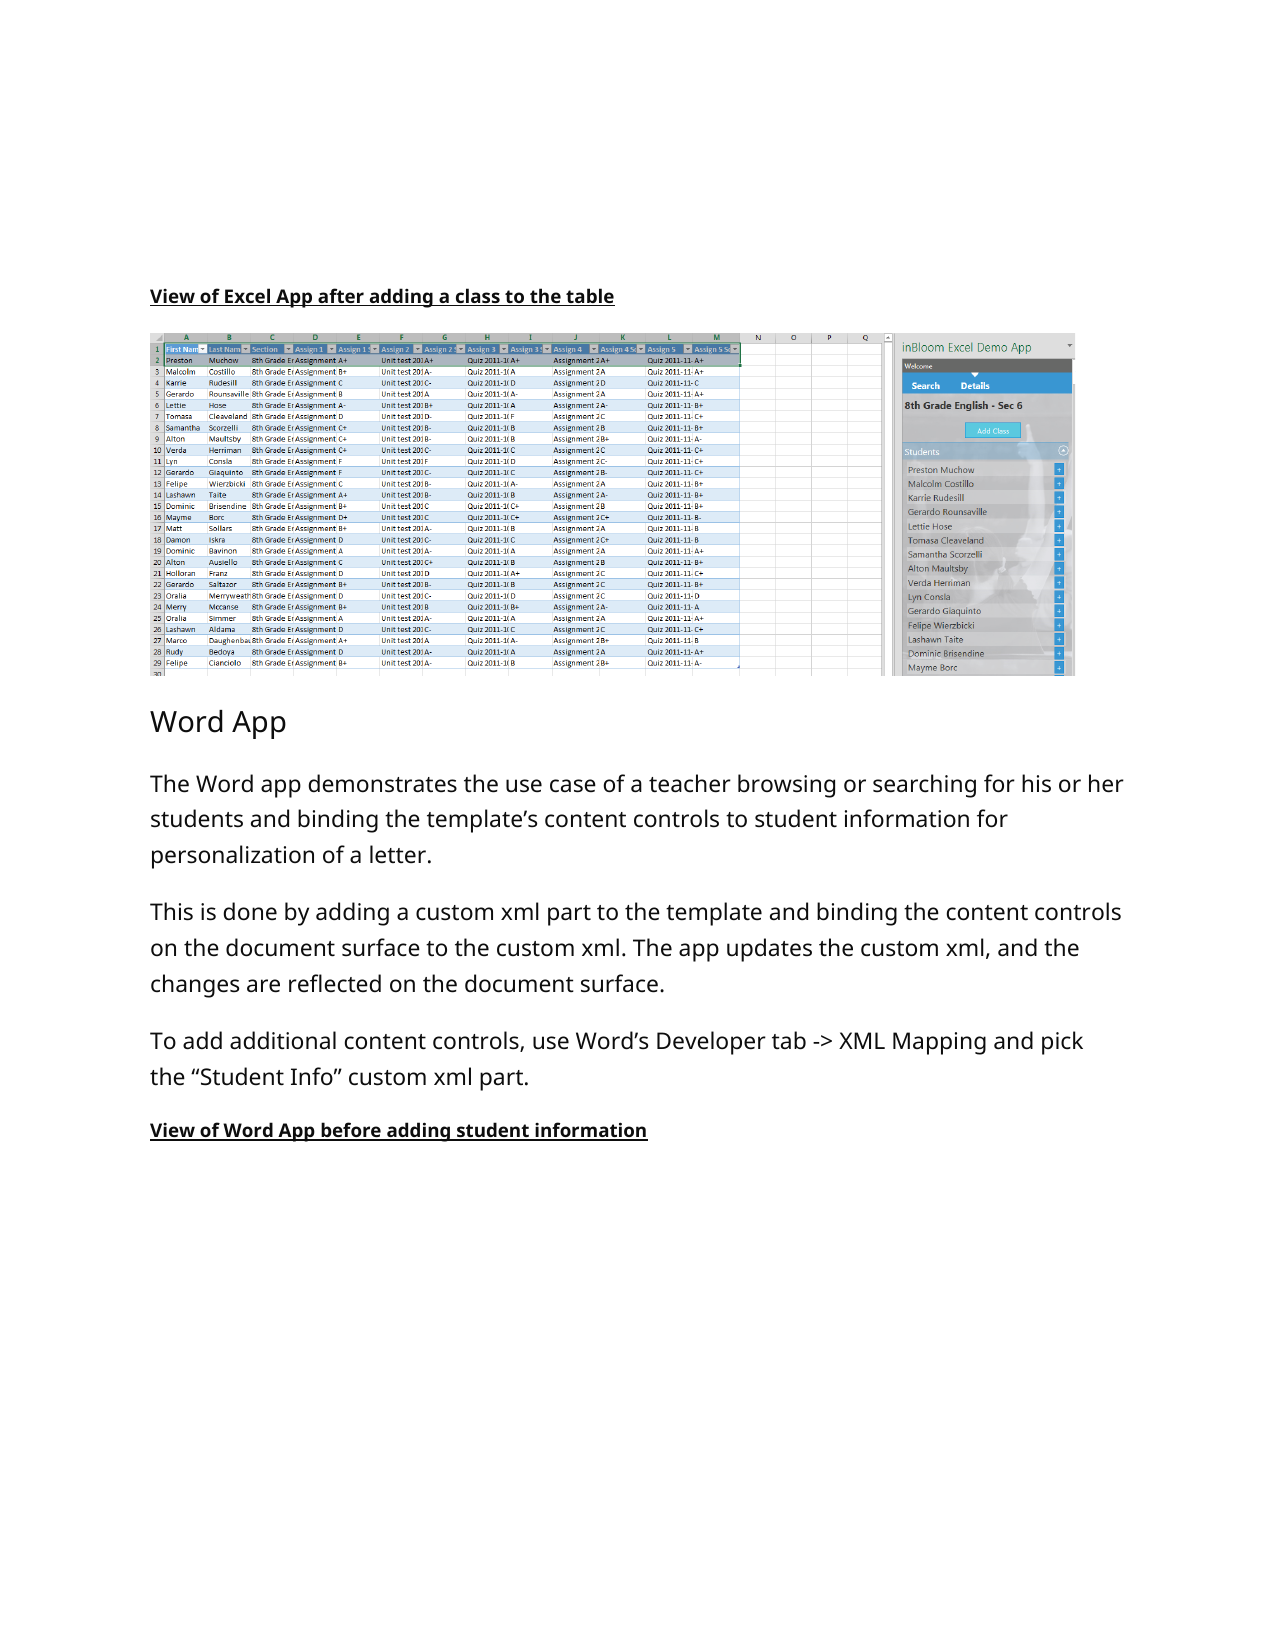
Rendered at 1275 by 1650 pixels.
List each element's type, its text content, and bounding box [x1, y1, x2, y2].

text This is done by adding a custom xml part to the template and binding the content controls on the document surface to the custom xml. The app updates the custom xml, and the changes are reflected on the document surface. [150, 896, 1125, 999]
text Word App [150, 701, 1125, 741]
text The Word app demonstrates the use case of a teacher browsing or searching for his or her students and binding the template’s content controls to student information for personalization of a letter. [150, 767, 1125, 871]
picture [150, 333, 1075, 676]
text To add additional content controls, use Word’s Developer tab -> XML Mapping and pick the “Student Info” custom xml part. [150, 1025, 1125, 1092]
text View of Excel App after adding a class to the table [150, 283, 1125, 308]
text View of Word App before adding student information [150, 1117, 1125, 1143]
